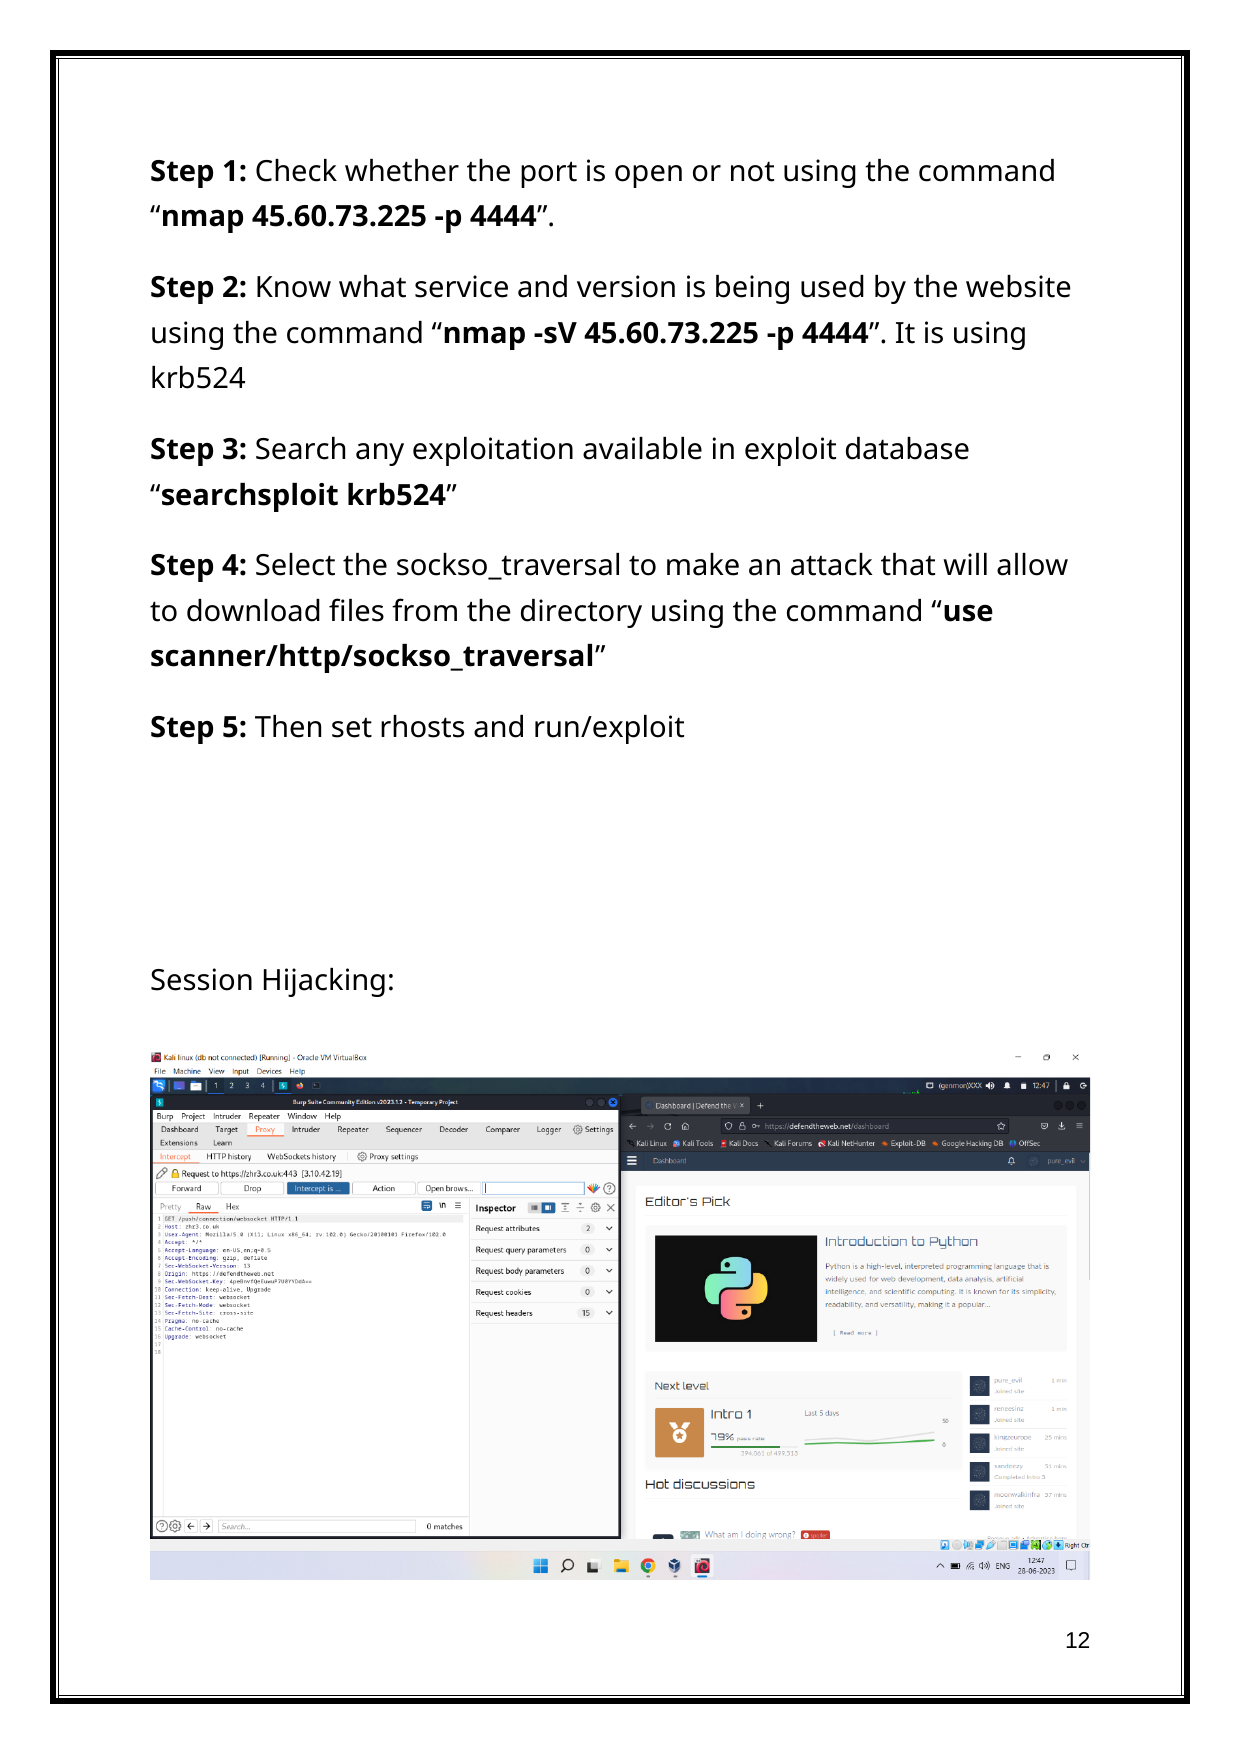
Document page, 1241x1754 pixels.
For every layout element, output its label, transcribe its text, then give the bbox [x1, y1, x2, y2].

text Step 2: Know what service and version is being used by the website using the command “nmap -sV 45.60.73.225 -p 4444”. It is using krb524 [150, 266, 1090, 397]
text Session Hijacking: [150, 959, 1090, 999]
picture [150, 1050, 1091, 1580]
text Step 3: Search any exploitation available in exploit database “searchsploit krb524” [150, 428, 1090, 513]
text Step 5: Then set rhosts and run/exploit [150, 706, 1090, 746]
text Step 4: Select the sockso_traversal to make an attack that will allow to download files from the directory using the command “use scanner/http/sockso_traversal” [150, 544, 1090, 675]
text Step 1: Check whether the port is open or not using the command “nmap 45.60.73.225 -p 4444”. [150, 150, 1090, 235]
